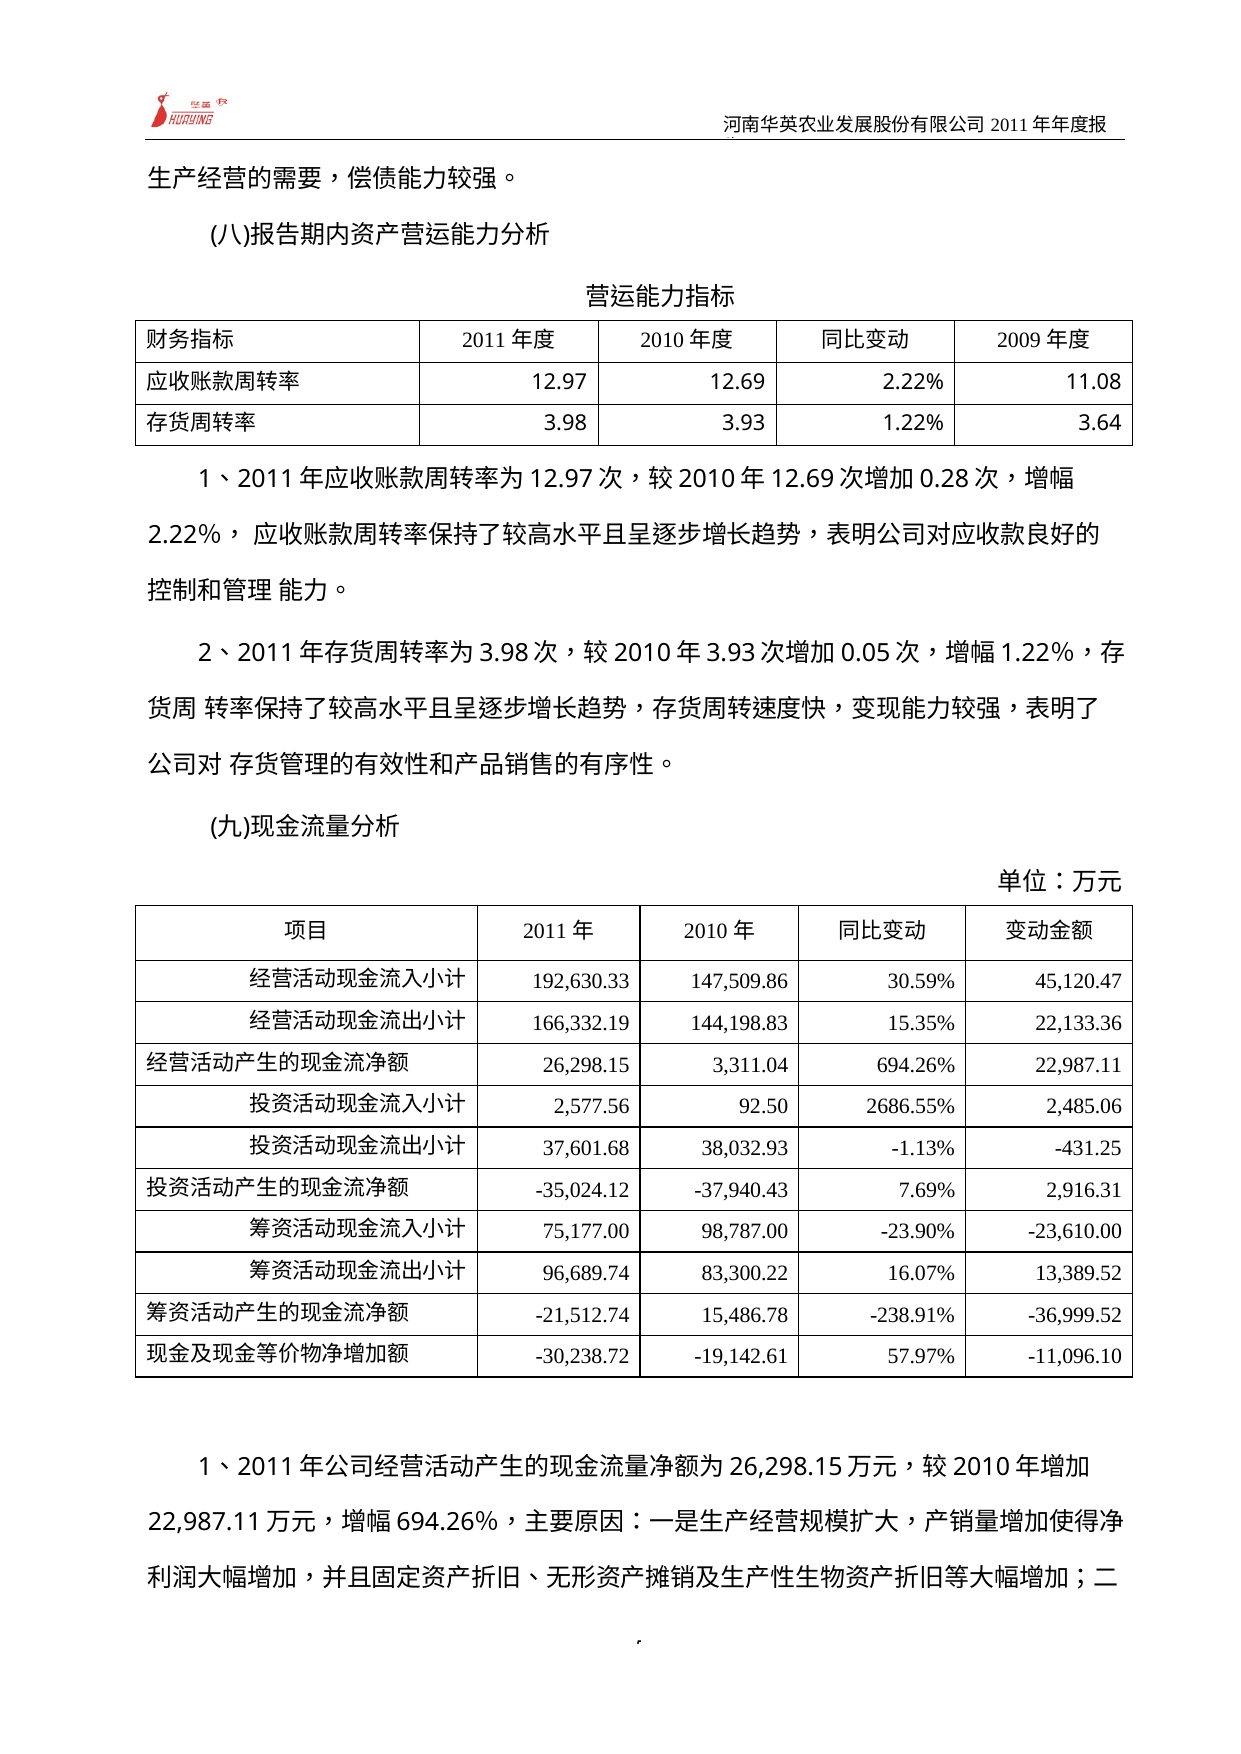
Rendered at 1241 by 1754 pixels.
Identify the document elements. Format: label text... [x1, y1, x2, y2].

text (九)现金流量分析 [210, 808, 1125, 842]
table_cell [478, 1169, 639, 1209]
text 1、2011年公司经营活动产生的现金流量净额为26,298.15万元，较2010年增加 [198, 1448, 1125, 1482]
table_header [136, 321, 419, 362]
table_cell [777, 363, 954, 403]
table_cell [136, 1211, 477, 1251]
text 生产经营的需要，偿债能力较强。 (八)报告期内资产营运能力分析 [148, 161, 562, 251]
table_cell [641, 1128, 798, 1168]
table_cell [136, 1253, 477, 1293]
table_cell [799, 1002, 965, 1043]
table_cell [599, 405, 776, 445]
text 2、2011年存货周转率为3.98次，较2010年3.93次增加0.05次，增幅1.22％，存货周 转率保持了较高水平且呈逐步增长趋势，存货周转速度快，变现能力较强，表明了公司对 存货管理的有效性和产品销售的有序性。 [148, 634, 1125, 781]
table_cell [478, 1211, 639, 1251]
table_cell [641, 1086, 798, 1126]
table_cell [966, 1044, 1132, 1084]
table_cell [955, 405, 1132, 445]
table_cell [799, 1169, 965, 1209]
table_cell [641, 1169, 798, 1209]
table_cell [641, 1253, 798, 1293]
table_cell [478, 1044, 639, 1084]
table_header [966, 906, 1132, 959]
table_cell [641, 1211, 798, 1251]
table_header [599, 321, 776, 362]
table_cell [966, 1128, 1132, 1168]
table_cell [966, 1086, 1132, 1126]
text 单位：万元 [125, 864, 1122, 898]
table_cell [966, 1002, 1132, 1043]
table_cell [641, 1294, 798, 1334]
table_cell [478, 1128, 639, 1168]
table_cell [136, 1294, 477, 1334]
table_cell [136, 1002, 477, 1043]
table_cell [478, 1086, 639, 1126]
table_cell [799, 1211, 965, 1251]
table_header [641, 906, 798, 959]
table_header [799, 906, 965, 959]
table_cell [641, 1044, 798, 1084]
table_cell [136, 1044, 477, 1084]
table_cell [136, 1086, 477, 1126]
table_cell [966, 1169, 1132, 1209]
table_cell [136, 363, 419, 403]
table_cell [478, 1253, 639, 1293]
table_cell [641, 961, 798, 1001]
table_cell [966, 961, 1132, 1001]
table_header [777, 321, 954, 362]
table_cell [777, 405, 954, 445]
picture [148, 88, 217, 131]
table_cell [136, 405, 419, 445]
text 1、2011年应收账款周转率为12.97次，较2010年12.69次增加0.28次，增幅2.22％， 应收账款周转率保持了较高水平且呈逐步增长趋势，表明公司对应收款良好的控制和管理 能力。 [148, 461, 1125, 607]
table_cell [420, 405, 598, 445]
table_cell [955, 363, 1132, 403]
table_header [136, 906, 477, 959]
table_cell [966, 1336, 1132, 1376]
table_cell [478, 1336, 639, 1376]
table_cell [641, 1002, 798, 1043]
text 营运能力指标 [175, 278, 1145, 312]
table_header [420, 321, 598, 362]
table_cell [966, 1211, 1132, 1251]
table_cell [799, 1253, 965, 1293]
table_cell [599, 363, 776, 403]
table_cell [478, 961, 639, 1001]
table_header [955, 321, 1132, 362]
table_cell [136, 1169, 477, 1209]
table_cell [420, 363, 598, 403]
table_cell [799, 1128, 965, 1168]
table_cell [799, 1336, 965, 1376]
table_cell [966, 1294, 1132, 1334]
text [148, 1504, 1125, 1594]
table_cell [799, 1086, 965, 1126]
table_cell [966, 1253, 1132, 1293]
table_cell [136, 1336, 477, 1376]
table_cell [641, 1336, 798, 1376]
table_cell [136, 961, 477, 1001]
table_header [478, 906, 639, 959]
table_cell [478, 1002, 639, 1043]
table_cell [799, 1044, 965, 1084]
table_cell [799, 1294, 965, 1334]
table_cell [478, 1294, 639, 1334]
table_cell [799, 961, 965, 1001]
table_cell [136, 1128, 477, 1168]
